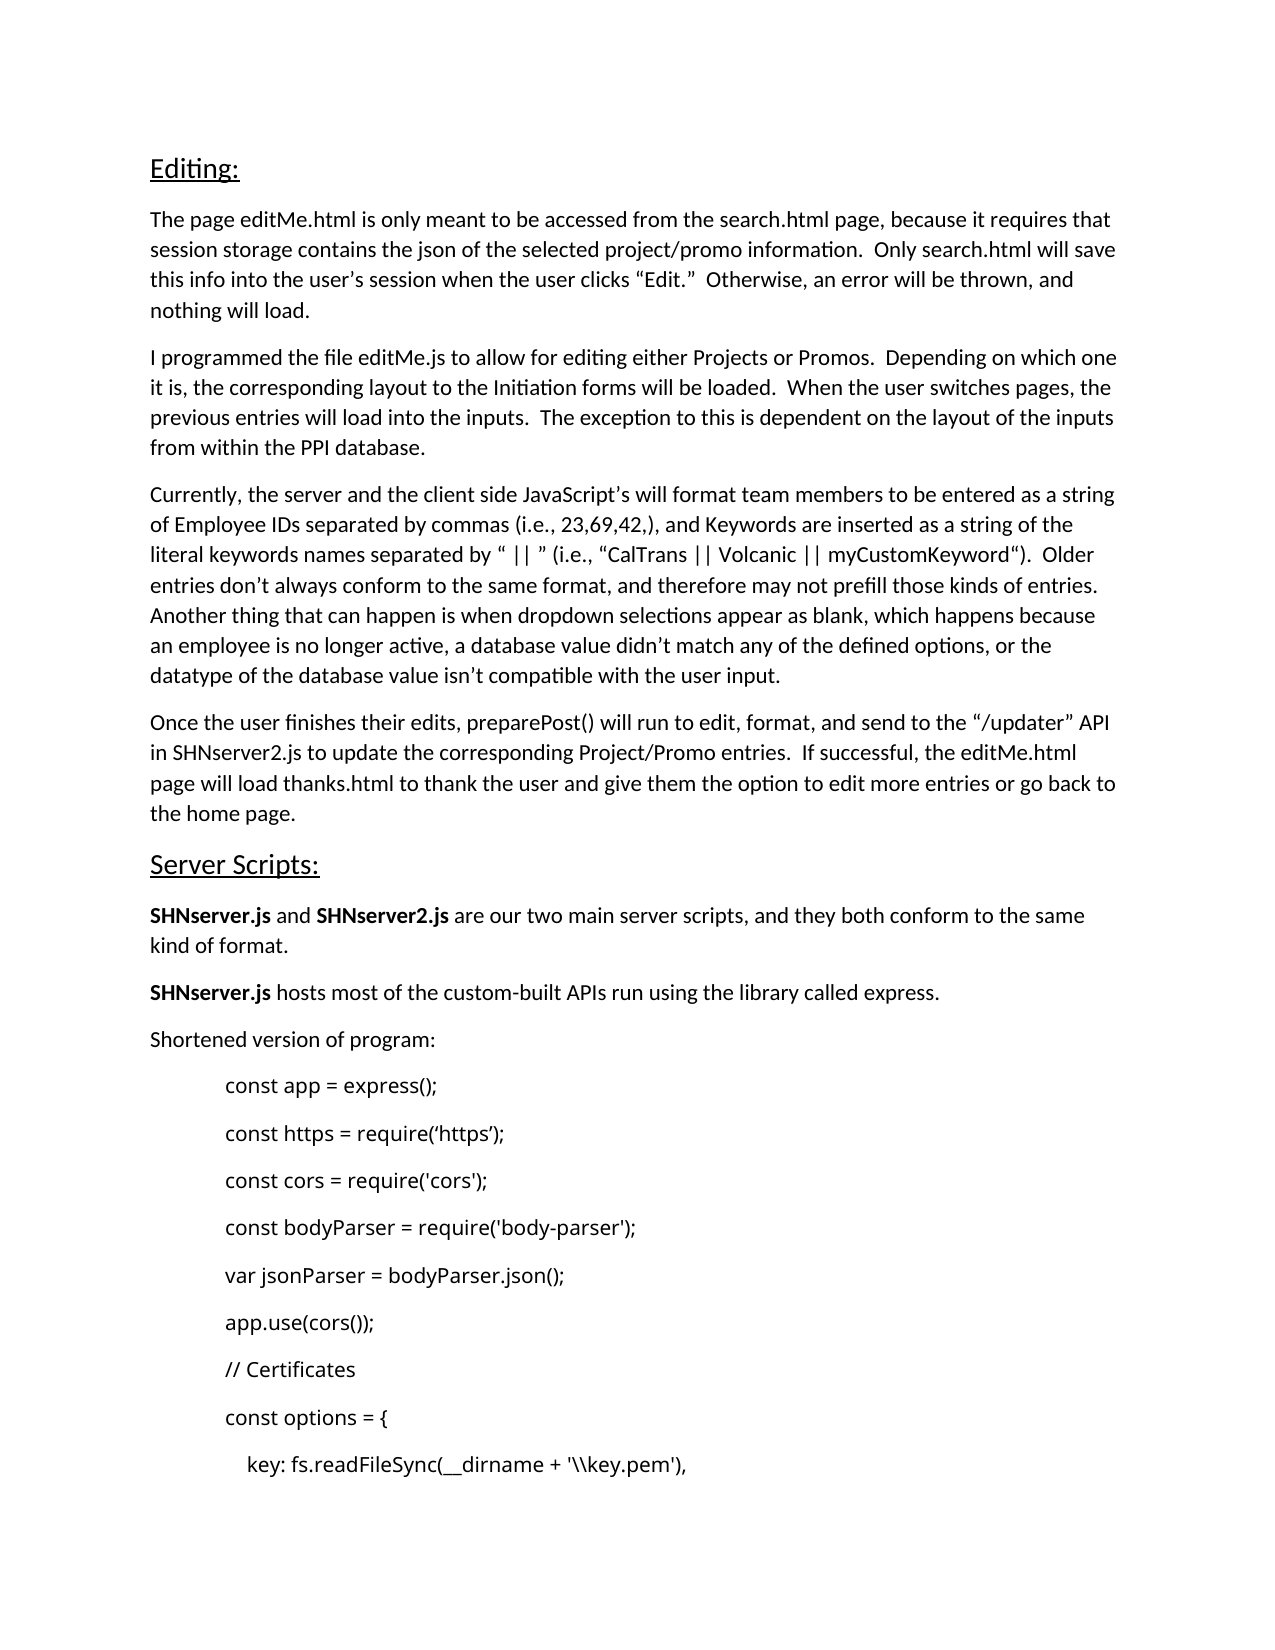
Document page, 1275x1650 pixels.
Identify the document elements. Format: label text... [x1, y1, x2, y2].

text const app = express(); [225, 1072, 1125, 1100]
text Shortened version of program: [150, 1025, 1125, 1053]
text SHNserver.js hosts most of the custom-built APIs run using the library called express. [150, 978, 1125, 1006]
text app.use(cors()); [225, 1308, 1125, 1337]
text Server Scripts: [150, 846, 1125, 881]
text Currently, the server and the client side JavaScript’s will format team members to be entered as a string of Employee IDs separated by commas (i.e., 23,69,42,), and Keywords are inserted as a string of the literal keywords names separated by “ || ” (i.e., “CalTrans || Volcanic || myCustomKeyword“). Older entries don’t always conform to the same format, and therefore may not prefill those kinds of entries. Another thing that can happen is when dropdown selections appear as blank, which happens because an employee is no longer active, a database value didn’t match any of the defined options, or the datatype of the database value isn’t compatible with the user input. [150, 480, 1125, 689]
text Editing: [150, 150, 1125, 186]
text SHNserver.js and SHNserver2.js are our two main server scripts, and they both conform to the same kind of format. [150, 901, 1125, 959]
text Once the user finishes their edits, preparePost() will run to edit, format, and send to the “/updater” API in SHNserver2.js to update the corresponding Project/Promo entries. If successful, the editMe.html page will load thanks.html to thank the user and give them the option to edit more entries or go back to the home page. [150, 708, 1125, 827]
text const https = require(‘https’); [225, 1119, 1125, 1147]
text const bodyParser = require('body-parser'); [225, 1213, 1125, 1242]
text I programmed the file editMe.js to allow for editing either Projects or Promos. Depending on which one it is, the corresponding layout to the Initiation forms will be loaded. When the user switches pages, the previous entries will load into the inputs. The exception to this is dependent on the layout of the inputs from within the PPI database. [150, 343, 1125, 461]
text // Certificates [225, 1355, 1125, 1384]
text var jsonParser = bodyParser.json(); [225, 1261, 1125, 1289]
text const cors = require('cors'); [225, 1166, 1125, 1195]
text const options = { [225, 1403, 1125, 1431]
text The page editMe.html is only meant to be accessed from the search.html page, because it requires that session storage contains the json of the selected project/promo information. Only search.html will save this info into the user’s session when the user clicks “Edit.” Otherwise, an error will be thrown, and nothing will load. [150, 205, 1125, 324]
text key: fs.readFileSync(__dirname + '\\key.pem'), [225, 1450, 1125, 1478]
